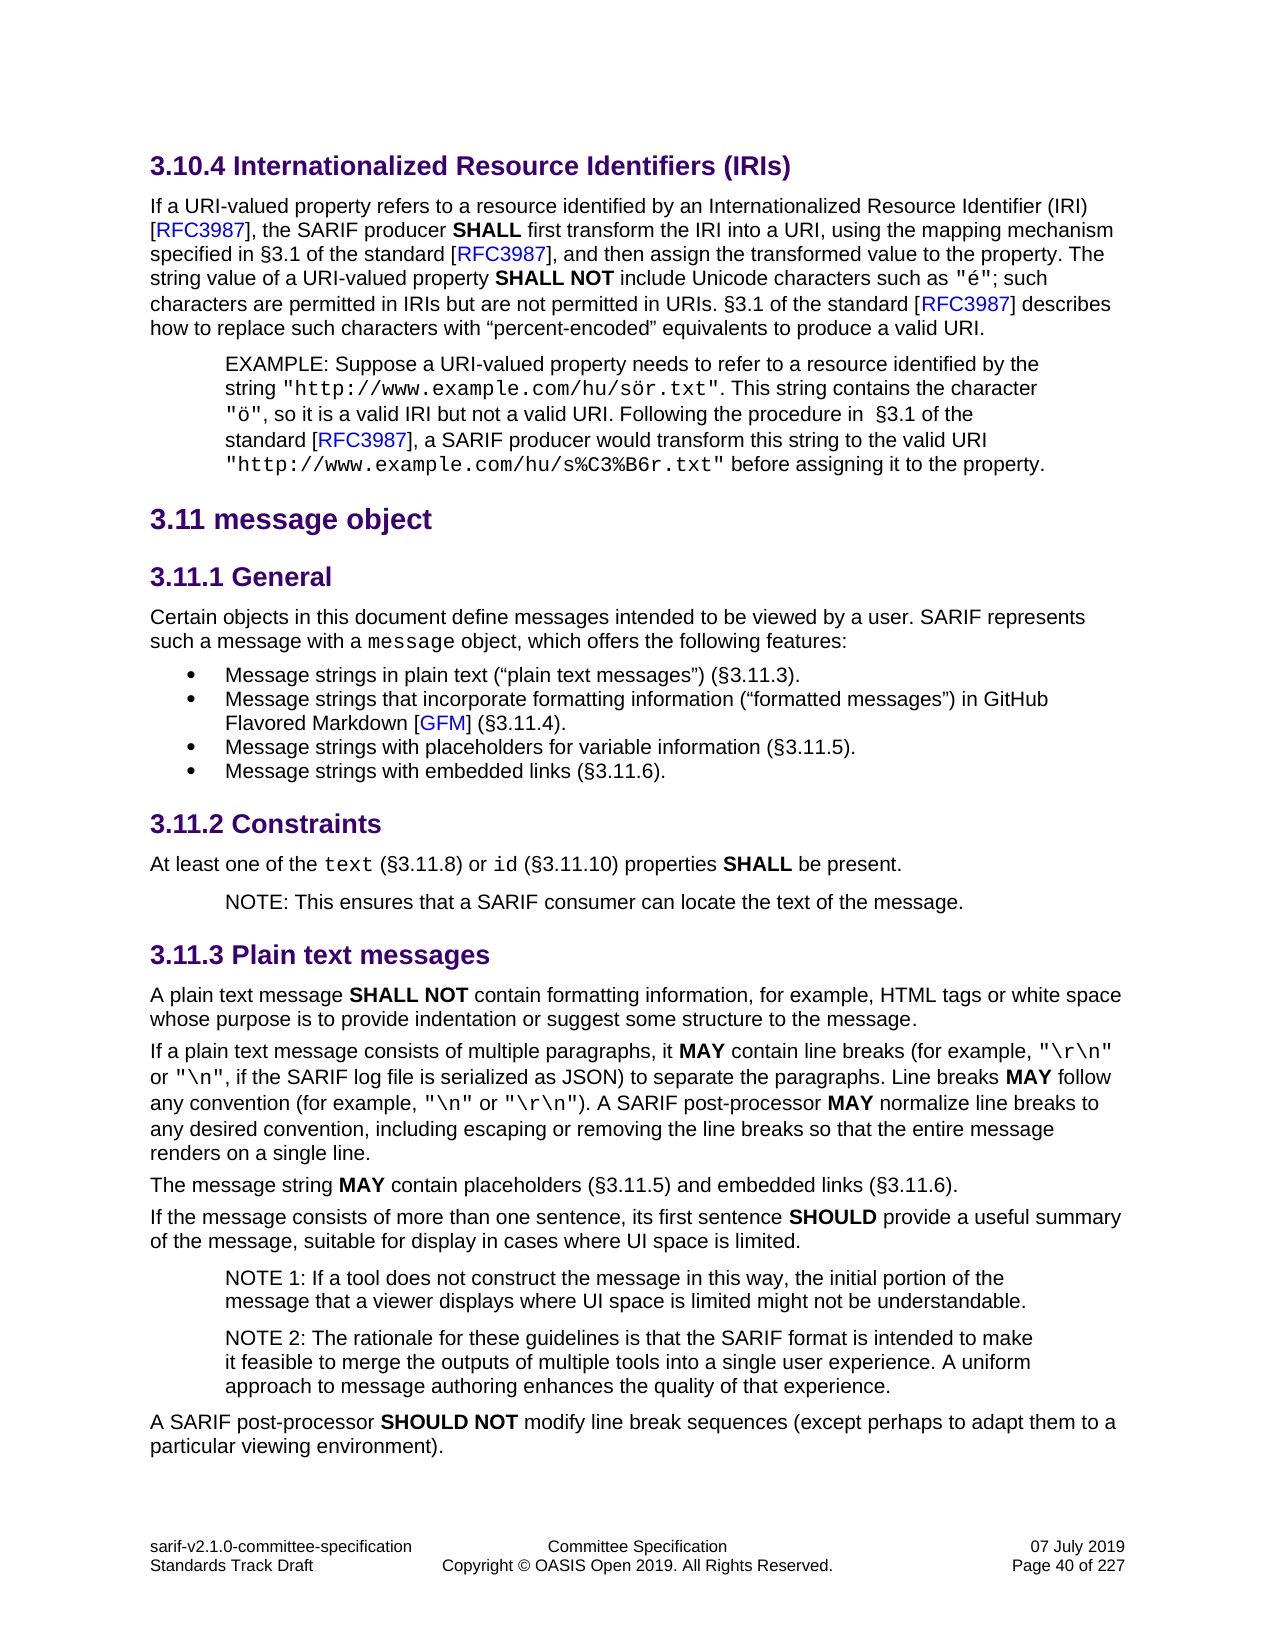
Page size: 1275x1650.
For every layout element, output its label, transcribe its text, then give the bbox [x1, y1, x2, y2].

text NOTE 2: The rationale for these guidelines is that the SARIF format is intended to make it feasible to merge the outputs of multiple tools into a single user experience. A uniform approach to message authoring enhances the quality of that experience. [225, 1326, 1050, 1398]
list Message strings with placeholders for variable information (§3.11.5). [187, 735, 1125, 759]
subtitle Constraints [150, 808, 1125, 839]
text NOTE 1: If a tool does not construct the message in this way, the initial portion of the message that a viewer displays where UI space is limited might not be understandable. [225, 1265, 1050, 1313]
text If a URI-valued property refers to a resource identified by an Internationalized Resource Identifier (IRI) [RFC3987], the SARIF producer SHALL first transform the IRI into a URI, using the mapping mechanism specified in §3.1 of the standard [RFC3987], and then assign the transformed value to the property. The string value of a URI-valued property SHALL NOT include Unicode characters such as "é"; such characters are permitted in IRIs but are not permitted in URIs. §3.1 of the standard [RFC3987] describes how to replace such characters with “percent-encoded” equivalents to produce a valid URI. [150, 194, 1125, 339]
subtitle Plain text messages [150, 939, 1125, 970]
text EXAMPLE: Suppose a URI-valued property needs to refer to a resource identified by the string "http://www.example.com/hu/sör.txt". This string contains the character "ö", so it is a valid IRI but not a valid URI. Following the procedure in §3.1 of the standard [RFC3987], a SARIF producer would transform this string to the valid URI "http://www.example.com/hu/s%C3%B6r.txt" before assigning it to the property. [225, 352, 1050, 477]
text If the message consists of more than one sentence, its first sentence SHOULD provide a useful summary of the message, suitable for display in cases where UI space is limited. [150, 1205, 1125, 1253]
list Message strings with embedded links (§3.11.6). [187, 759, 1125, 783]
subtitle Internationalized Resource Identifiers (IRIs) [150, 150, 1125, 181]
subtitle message object [150, 502, 1125, 536]
text If a plain text message consists of multiple paragraphs, it MAY contain line breaks (for example, "\r\n" or "\n", if the SARIF log file is serialized as JSON) to separate the paragraphs. Line breaks MAY follow any convention (for example, "\n" or "\r\n"). A SARIF post-processor MAY normalize line breaks to any desired convention, including escaping or removing the line breaks so that the entire message renders on a single line. [150, 1039, 1125, 1164]
text NOTE: This ensures that a SARIF consumer can locate the text of the message. [225, 890, 1050, 914]
text Certain objects in this document define messages intended to be viewed by a user. SARIF represents such a message with a message object, which offers the following features: [150, 604, 1125, 654]
text A plain text message SHALL NOT contain formatting information, for example, HTML tags or white space whose purpose is to provide indentation or suggest some structure to the message. [150, 983, 1125, 1031]
subtitle General [150, 561, 1125, 592]
list Message strings that incorporate formatting information (“formatted messages”) in GitHub Flavored Markdown [GFM] (§3.11.4). [187, 687, 1125, 735]
text A SARIF post-processor SHOULD NOT modify line break sequences (except perhaps to adapt them to a particular viewing environment). [150, 1410, 1125, 1458]
text At least one of the text (§3.11.8) or id (§3.11.10) properties SHALL be present. [150, 852, 1125, 877]
list Message strings in plain text (“plain text messages”) (§3.11.3). [187, 663, 1125, 687]
text The message string MAY contain placeholders (§3.11.5) and embedded links (§3.11.6). [150, 1173, 1125, 1197]
